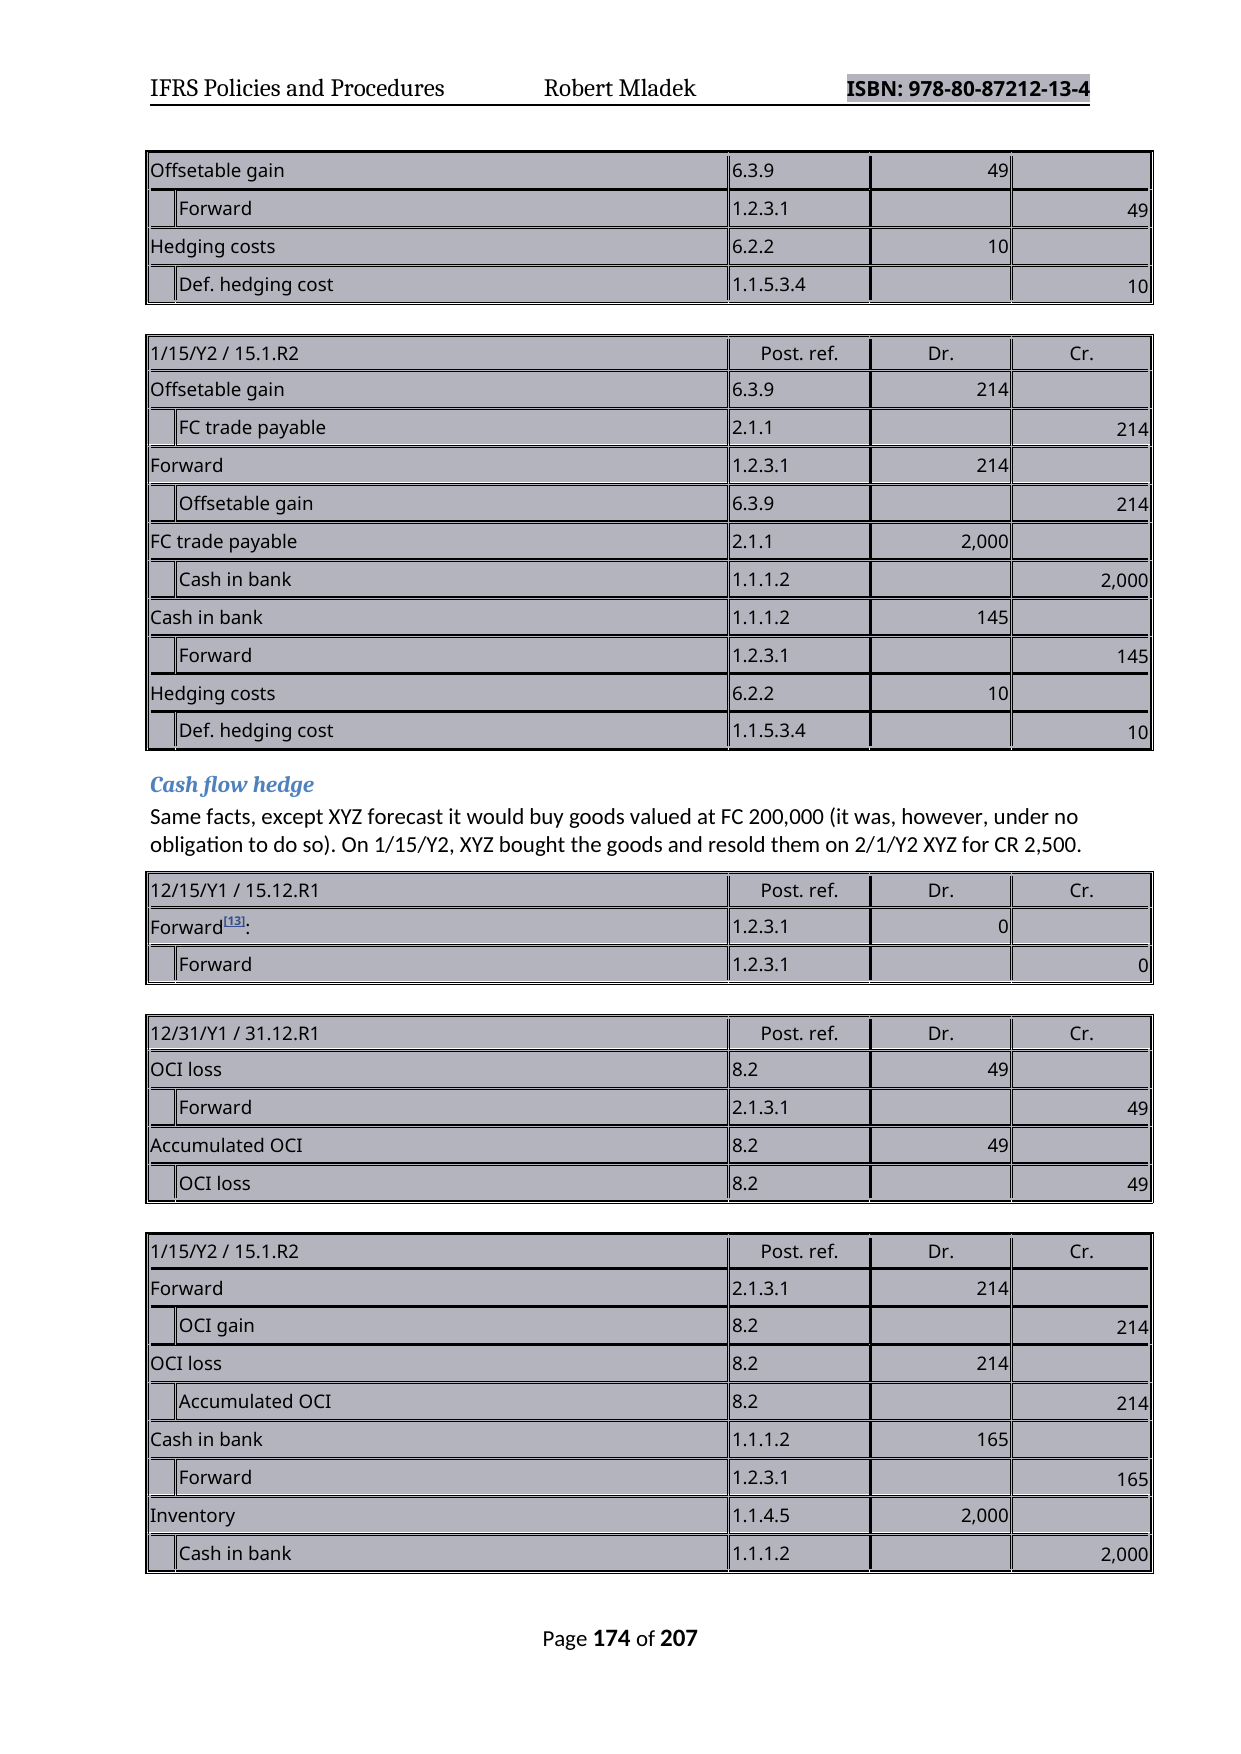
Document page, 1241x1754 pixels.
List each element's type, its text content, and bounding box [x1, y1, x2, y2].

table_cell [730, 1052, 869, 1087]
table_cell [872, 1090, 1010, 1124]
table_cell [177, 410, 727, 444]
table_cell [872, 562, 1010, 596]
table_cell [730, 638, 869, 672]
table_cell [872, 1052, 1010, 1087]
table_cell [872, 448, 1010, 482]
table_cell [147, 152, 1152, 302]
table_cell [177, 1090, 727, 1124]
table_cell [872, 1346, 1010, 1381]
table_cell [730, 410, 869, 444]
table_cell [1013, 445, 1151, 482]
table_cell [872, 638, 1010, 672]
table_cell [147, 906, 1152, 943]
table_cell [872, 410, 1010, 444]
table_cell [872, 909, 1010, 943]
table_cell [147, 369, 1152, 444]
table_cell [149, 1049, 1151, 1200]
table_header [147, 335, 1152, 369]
text Same facts, except XYZ forecast it would buy goods valued at FC 200,000 (it was, however, under no obligation to do so). On 1/15/Y2, XYZ bought the goods and resold them on 2/1/Y2 XYZ for CR 2,500. [150, 802, 1090, 858]
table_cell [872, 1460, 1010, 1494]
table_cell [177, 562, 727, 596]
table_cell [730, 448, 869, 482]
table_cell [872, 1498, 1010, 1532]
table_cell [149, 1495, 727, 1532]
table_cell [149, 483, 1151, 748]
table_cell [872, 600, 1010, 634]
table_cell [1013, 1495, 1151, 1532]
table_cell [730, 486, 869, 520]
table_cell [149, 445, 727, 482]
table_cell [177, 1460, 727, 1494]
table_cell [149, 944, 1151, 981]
subtitle Cash flow hedge [150, 772, 1090, 798]
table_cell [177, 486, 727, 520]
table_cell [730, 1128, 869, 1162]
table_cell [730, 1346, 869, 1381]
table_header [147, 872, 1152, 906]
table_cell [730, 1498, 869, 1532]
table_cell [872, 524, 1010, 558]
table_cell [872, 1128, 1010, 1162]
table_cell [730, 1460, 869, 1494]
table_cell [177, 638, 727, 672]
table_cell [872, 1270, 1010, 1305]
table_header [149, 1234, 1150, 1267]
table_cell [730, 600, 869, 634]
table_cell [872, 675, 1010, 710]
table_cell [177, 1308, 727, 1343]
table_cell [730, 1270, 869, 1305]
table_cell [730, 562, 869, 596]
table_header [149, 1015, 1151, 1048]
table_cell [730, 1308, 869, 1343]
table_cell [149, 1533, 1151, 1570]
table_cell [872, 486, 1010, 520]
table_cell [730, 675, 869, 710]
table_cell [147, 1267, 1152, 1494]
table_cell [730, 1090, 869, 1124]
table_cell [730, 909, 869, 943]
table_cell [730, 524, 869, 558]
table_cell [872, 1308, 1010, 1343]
